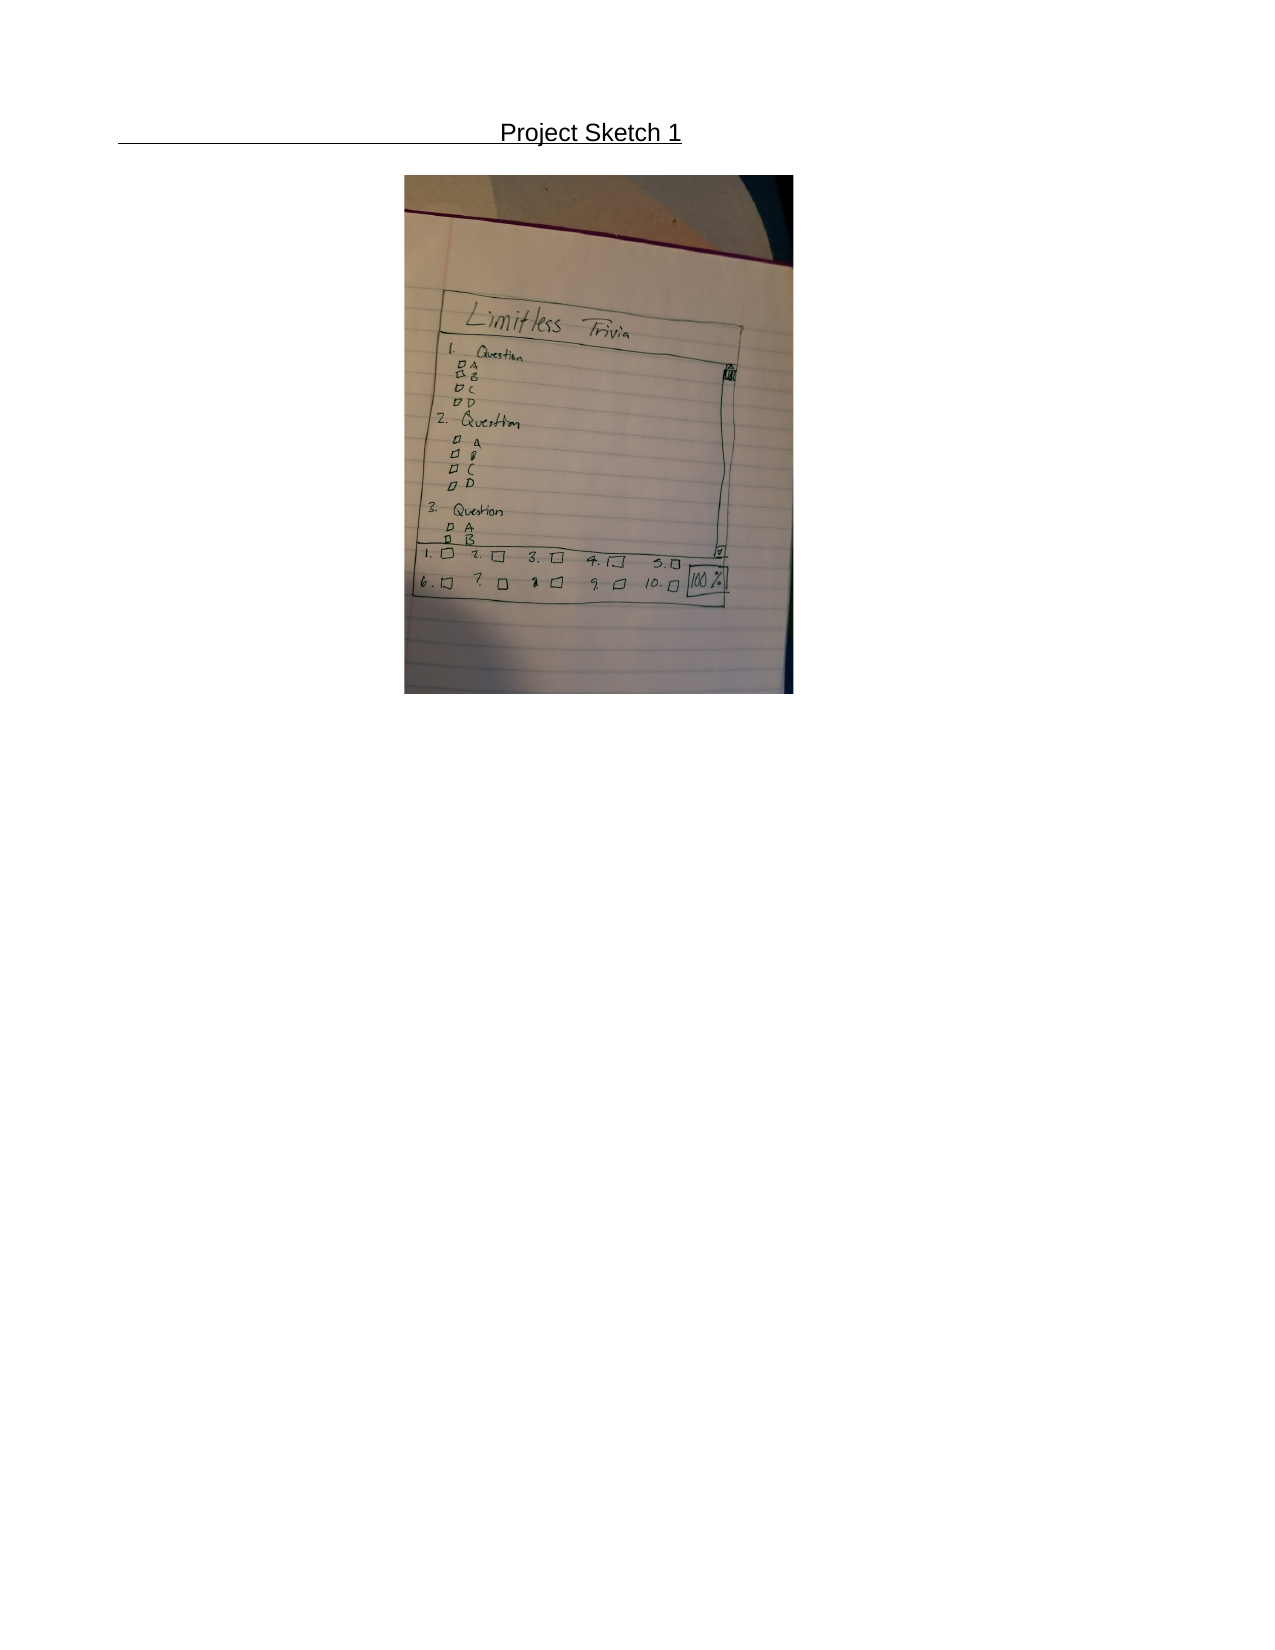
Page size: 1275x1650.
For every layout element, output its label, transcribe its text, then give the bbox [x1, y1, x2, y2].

text Project Sketch 1 [118, 118, 1157, 147]
picture [404, 175, 794, 694]
